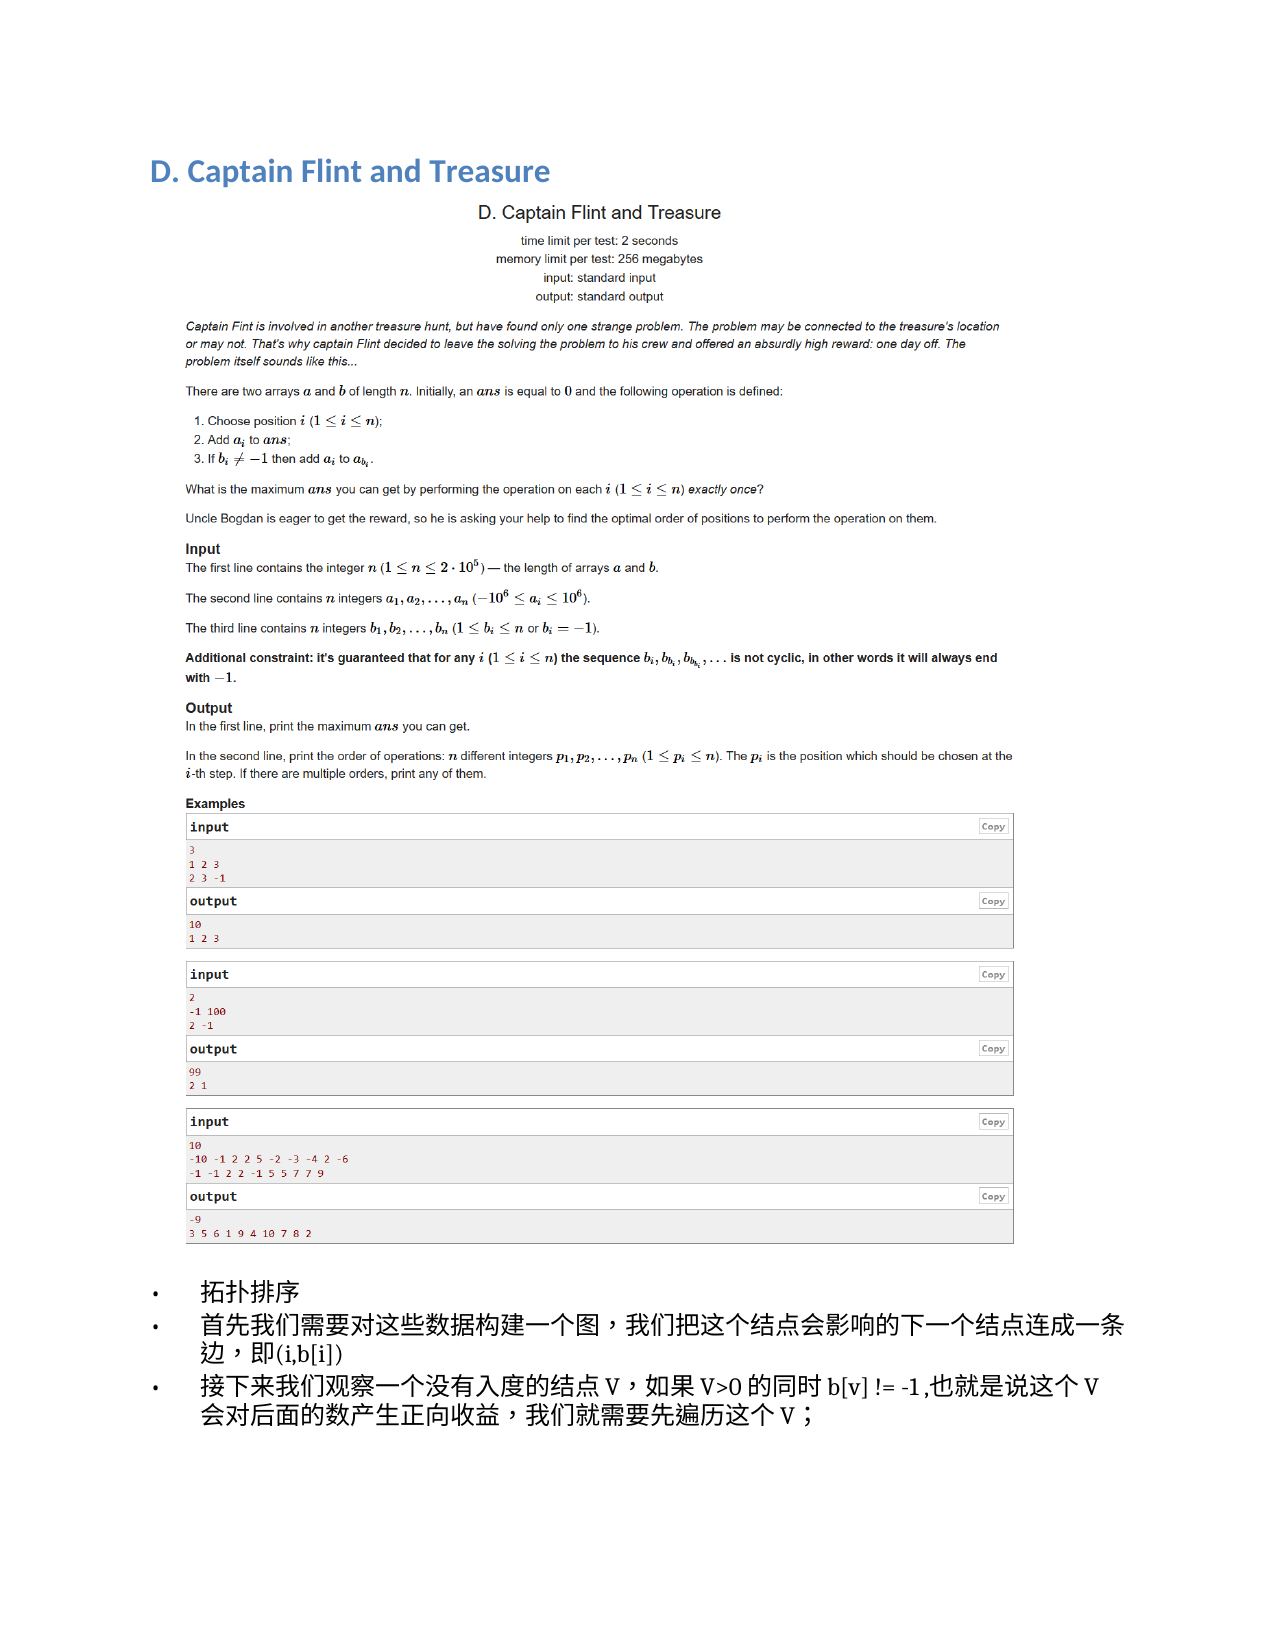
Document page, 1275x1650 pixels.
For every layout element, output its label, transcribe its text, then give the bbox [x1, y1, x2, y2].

picture [168, 190, 1044, 1259]
list 接下来我们观察一个没有入度的结点V，如果V>0的同时b[v] != -1 ,也就是说这个V会对后面的数产生正向收益，我们就需要先遍历这个V； [150, 1373, 1125, 1430]
list 拓扑排序 [150, 1279, 1125, 1308]
list 首先我们需要对这些数据构建一个图，我们把这个结点会影响的下一个结点连成一条边，即(i,b[i]) [150, 1312, 1125, 1369]
subtitle D. Captain Flint and Treasure [150, 150, 1125, 191]
